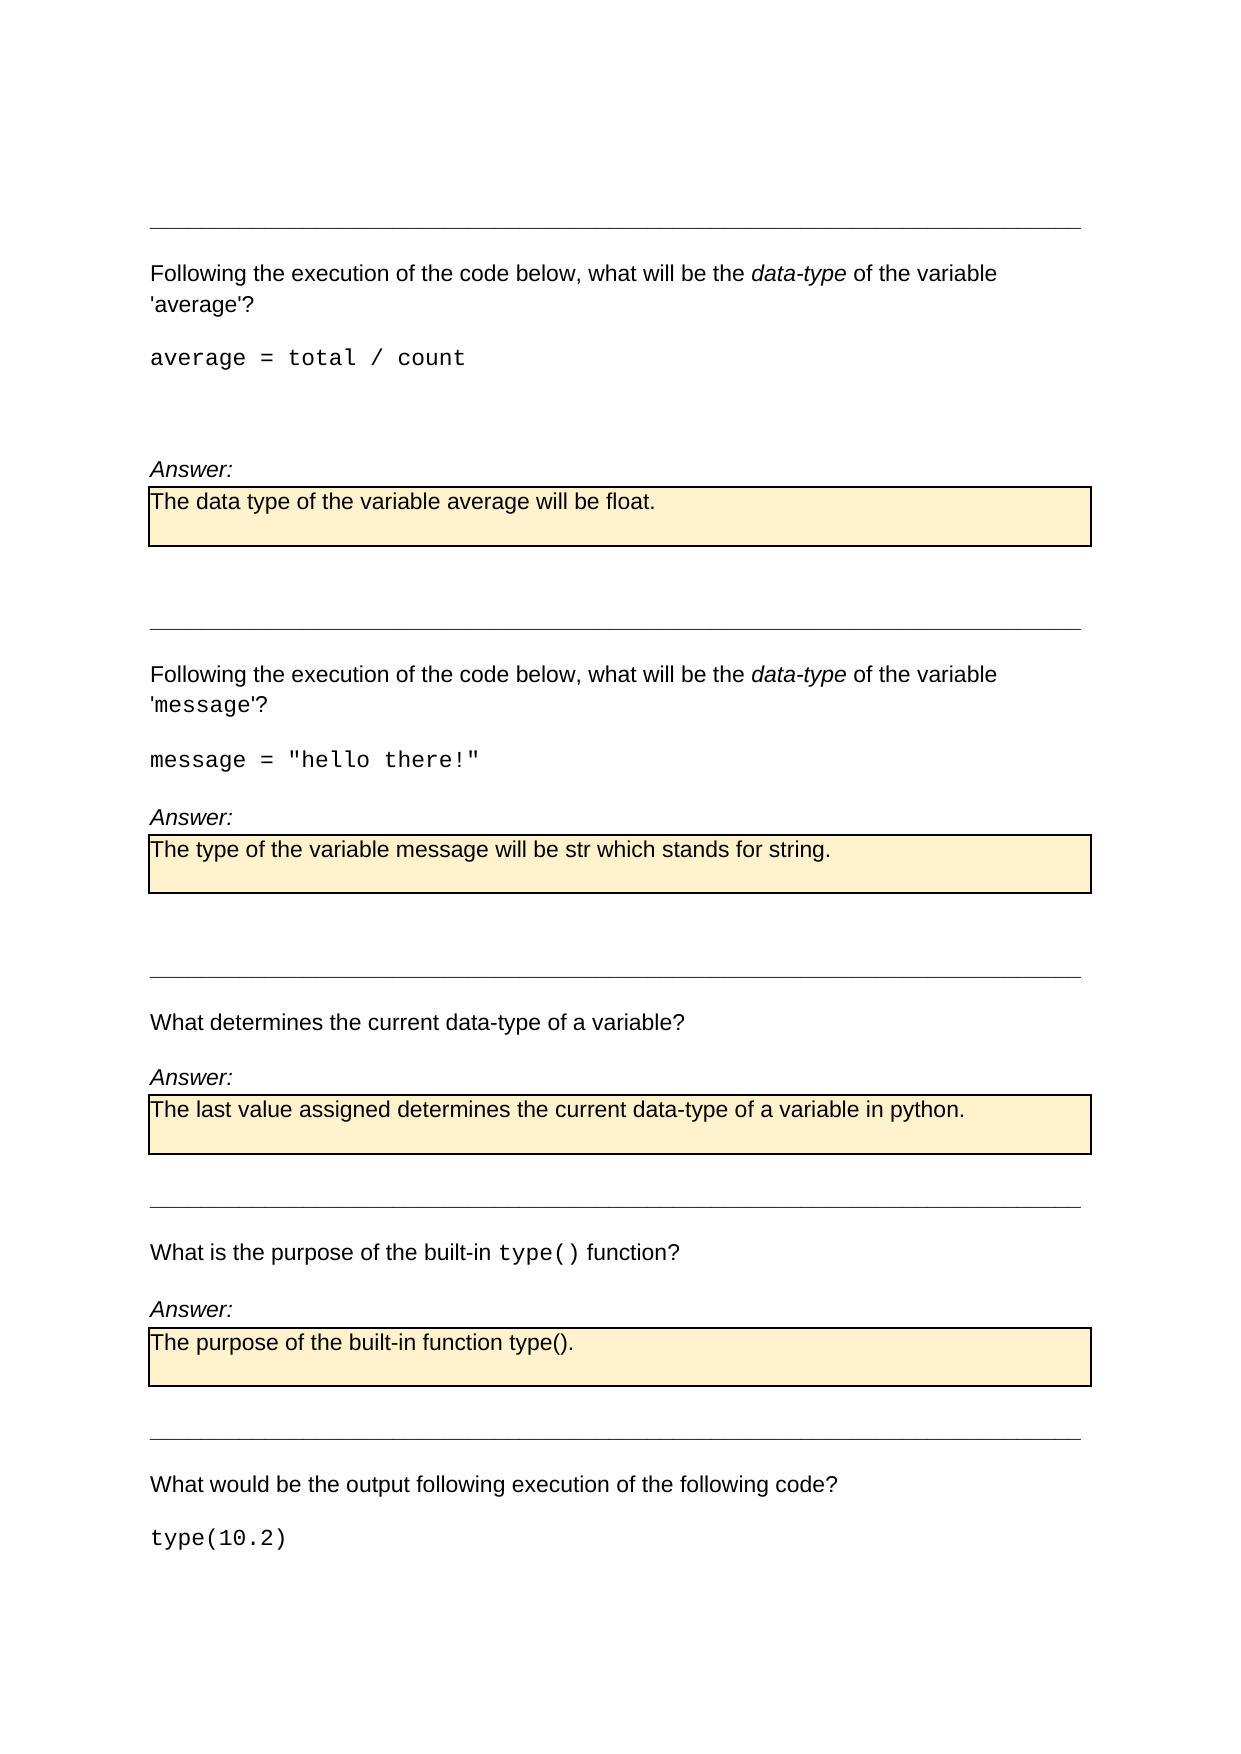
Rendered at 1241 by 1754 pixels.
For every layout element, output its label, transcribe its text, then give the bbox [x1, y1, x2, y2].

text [150, 205, 1090, 232]
text The data type of the variable average will be float. [150, 488, 1090, 514]
text Answer: [150, 456, 1090, 482]
text type(10.2) [150, 1527, 1090, 1553]
text Following the execution of the code below, what will be the data-type of the variable 'average'? [150, 260, 1090, 317]
text _________________________________________________________________________ [150, 1184, 1090, 1210]
text The type of the variable message will be str which stands for string. [150, 836, 1090, 862]
text _________________________________________________________________________ [150, 606, 1090, 632]
text What would be the output following execution of the following code? [150, 1471, 1090, 1498]
text Following the execution of the code below, what will be the data-type of the variable 'message'? [150, 661, 1090, 719]
text _________________________________________________________________________ [150, 953, 1090, 980]
text What is the purpose of the built-in type() function? [150, 1239, 1090, 1267]
text Answer: [150, 1064, 1090, 1090]
text message = "hello there!" [150, 749, 1090, 775]
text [150, 1416, 1090, 1443]
text The purpose of the built-in function type(). [150, 1329, 1090, 1355]
text Answer: [150, 1296, 1090, 1323]
text average = total / count [150, 346, 1090, 372]
text Answer: [150, 803, 1090, 830]
text What determines the current data-type of a variable? [150, 1009, 1090, 1035]
text The last value assigned determines the current data-type of a variable in python. [150, 1096, 1090, 1123]
